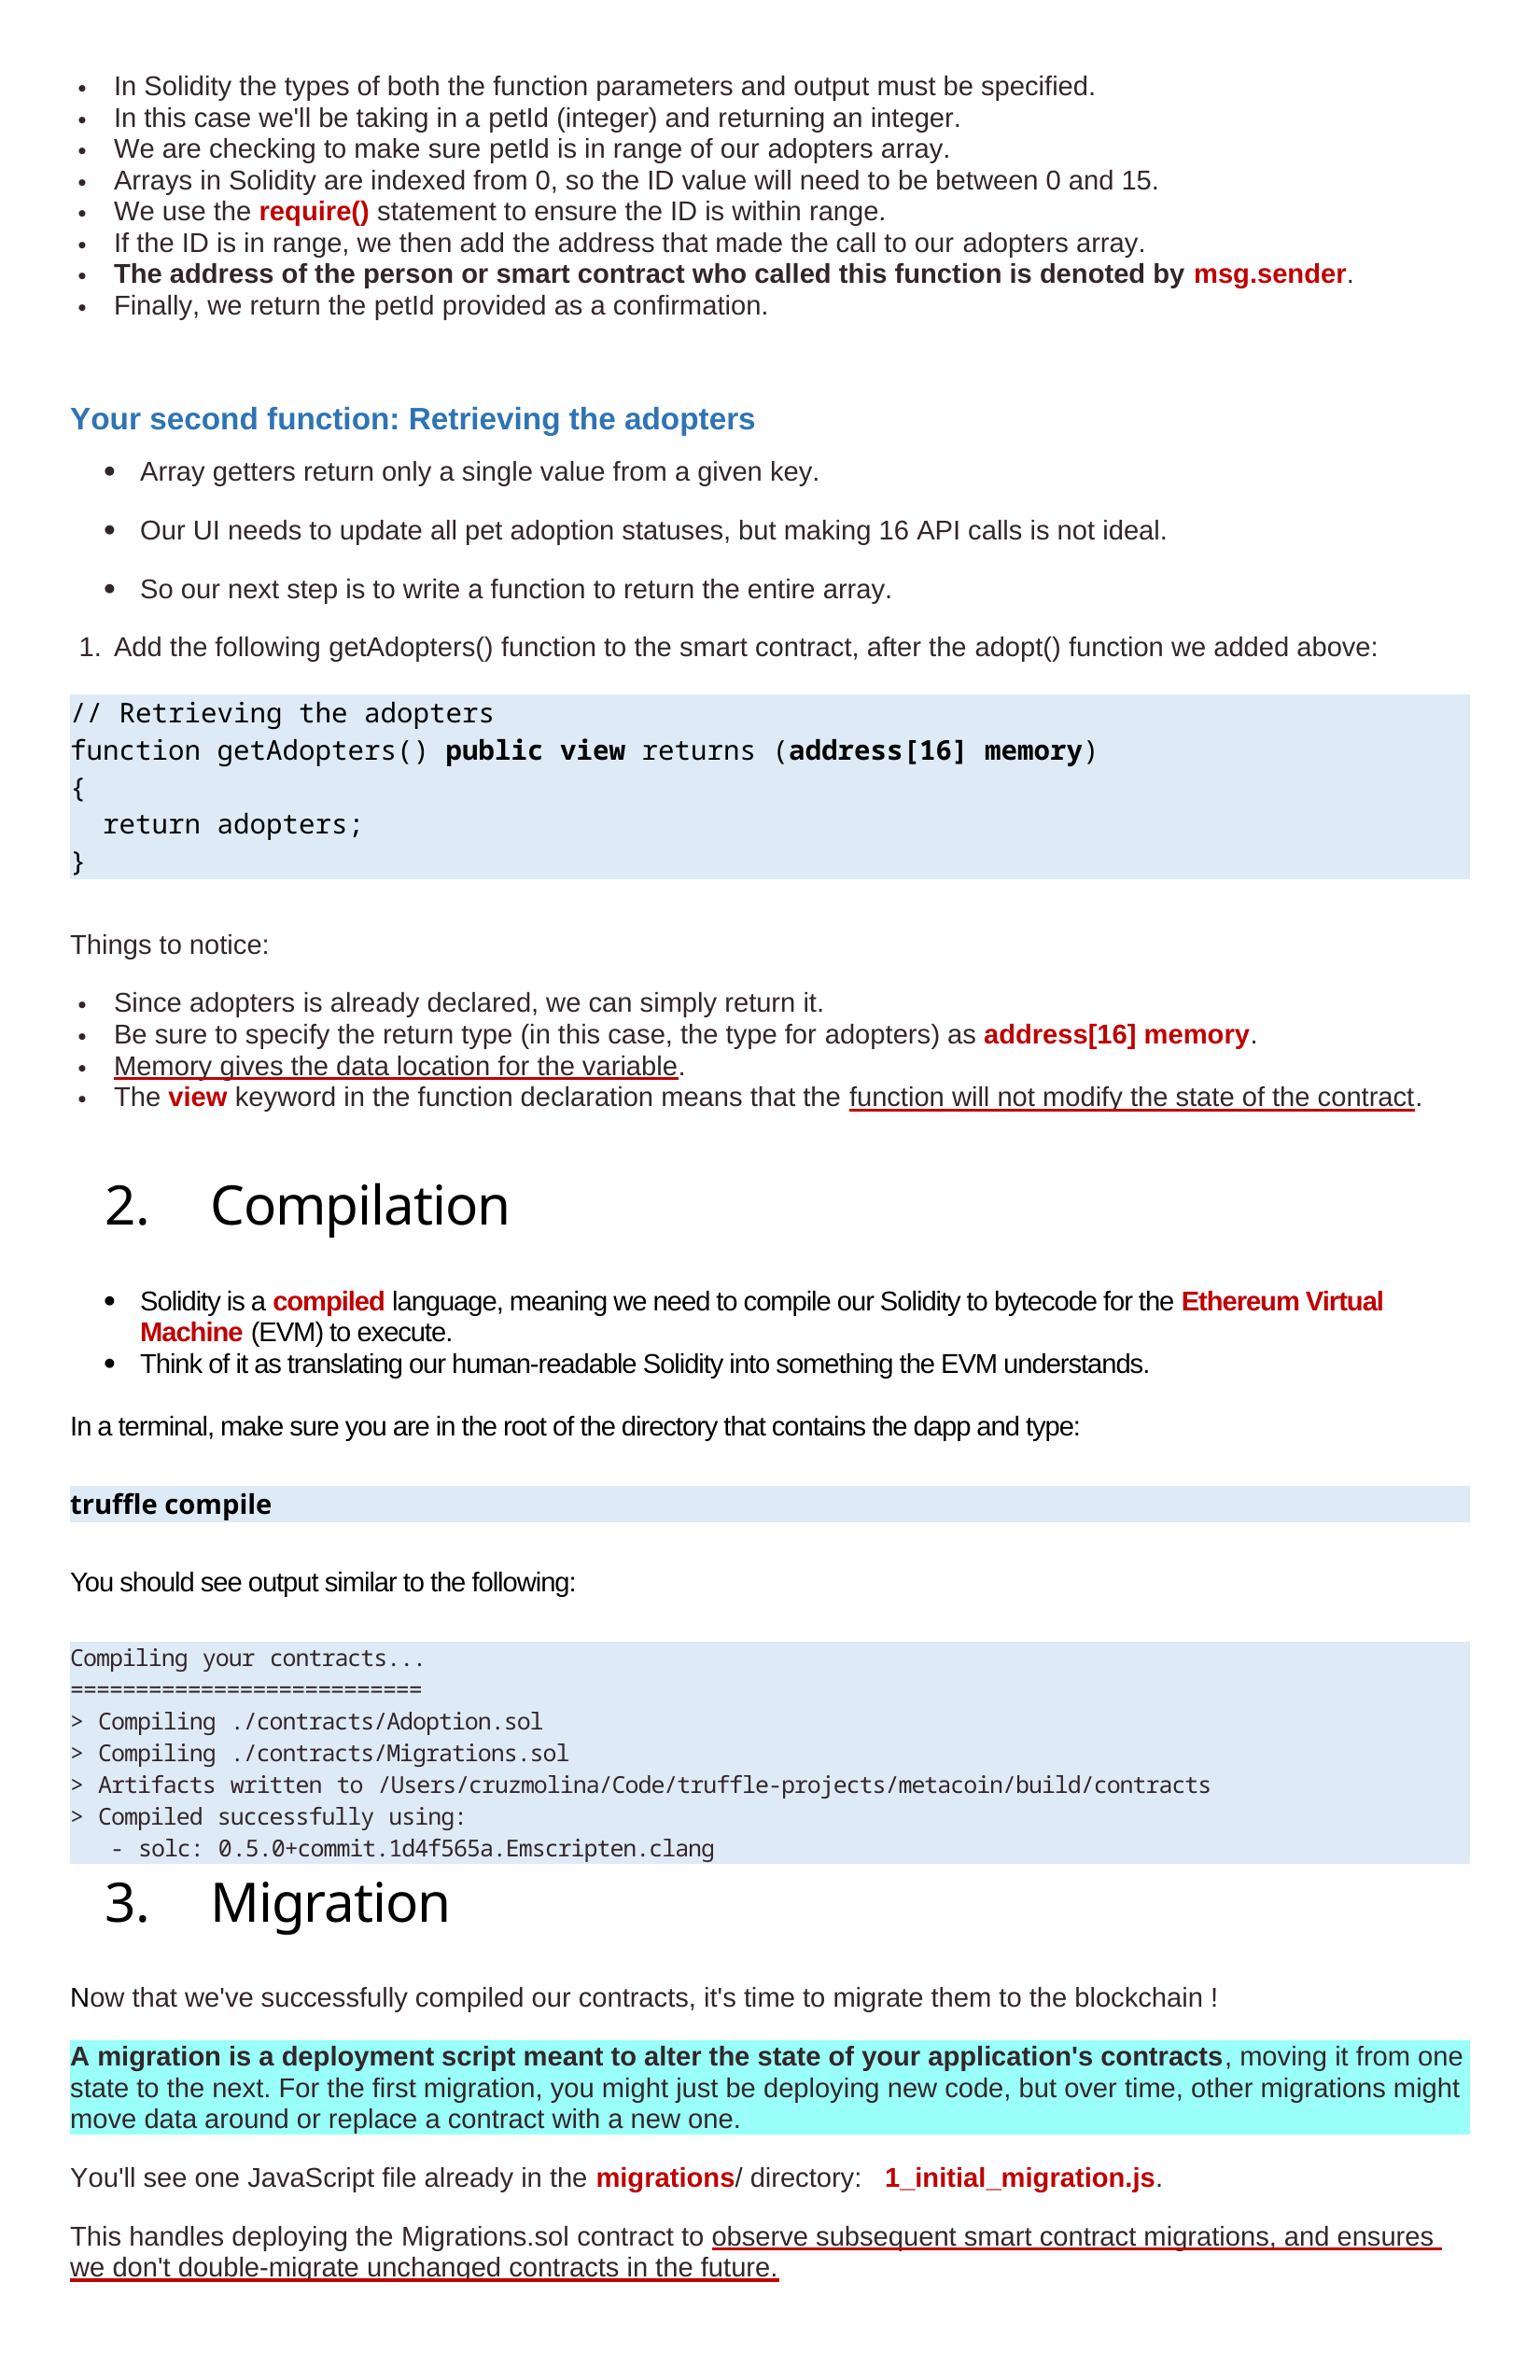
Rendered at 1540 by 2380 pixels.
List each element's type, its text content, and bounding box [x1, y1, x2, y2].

title - solc: 0.5.0+commit.1d4f565a.Emscripten.clang [70, 1832, 1470, 1864]
title =========================== [70, 1673, 1470, 1705]
title > Artifacts written to /Users/cruzmolina/Code/truffle-projects/metacoin/build/contracts [70, 1769, 1470, 1800]
title > Compiling ./contracts/Migrations.sol [70, 1737, 1470, 1769]
title Compiling your contracts... [70, 1642, 1470, 1673]
text You'll see one JavaScript file already in the migrations/ directory: 1_initial_migration.js. [70, 2162, 1470, 2192]
list We are checking to make sure petId is in range of our adopters array. [78, 133, 1470, 164]
list In Solidity the types of both the function parameters and output must be specified. [78, 70, 1470, 101]
text Now that we've successfully compiled our contracts, it's time to migrate them to the blockchain ! [70, 1981, 1470, 2013]
title Migration [105, 1864, 1470, 1939]
title You should see output similar to the following: [70, 1566, 1470, 1598]
title Solidity is a compiled language, meaning we need to compile our Solidity to bytecode for the Ethereum Virtual Machine (EVM) to execute. [105, 1285, 1470, 1348]
text // Retrieving the adopters [70, 694, 1470, 731]
text A migration is a deployment script meant to alter the state of your application's contracts, moving it from one state to the next. For the first migration, you might just be deploying new code, but over time, other migrations might move data around or replace a contract with a new one. [70, 2040, 1470, 2135]
text { [70, 768, 1470, 805]
text This handles deploying the Migrations.sol contract to observe subsequent smart contract migrations, and ensures we don't double-migrate unchanged contracts in the future. [70, 2220, 1470, 2283]
title In a terminal, make sure you are in the root of the directory that contains the dapp and type: [70, 1410, 1470, 1442]
title > Compiling ./contracts/Adoption.sol [70, 1705, 1470, 1737]
list The view keyword in the function declaration means that the function will not modify the state of the contract. [78, 1081, 1470, 1113]
list Add the following getAdopters() function to the smart contract, after the adopt() function we added above: [78, 632, 1470, 663]
list Finally, we return the petId provided as a confirmation. [78, 289, 1470, 320]
list We use the require() statement to ensure the ID is within range. [78, 195, 1470, 227]
title Think of it as translating our human-readable Solidity into something the EVM understands. [105, 1348, 1470, 1379]
list If the ID is in range, we then add the address that made the call to our adopters array. [78, 227, 1470, 258]
list Array getters return only a single value from a given key. [105, 455, 1470, 487]
text Things to notice: [70, 929, 1470, 959]
title truffle compile [70, 1486, 1470, 1522]
title > Compiled successfully using: [70, 1800, 1470, 1832]
list Since adopters is already declared, we can simply return it. [78, 987, 1470, 1018]
list Memory gives the data location for the variable. [78, 1050, 1470, 1081]
list In this case we'll be taking in a petId (integer) and returning an integer. [78, 101, 1470, 133]
list So our next step is to write a function to return the entire array. [105, 573, 1470, 604]
subtitle Your second function: Retrieving the adopters [70, 400, 1470, 437]
list The address of the person or smart contract who called this function is denoted by msg.sender. [78, 258, 1470, 289]
list Be sure to specify the return type (in this case, the type for adopters) as address[16] memory. [78, 1018, 1470, 1050]
text return adopters; [70, 805, 1470, 842]
text function getAdopters() public view returns (address[16] memory) [70, 731, 1470, 768]
list Our UI needs to update all pet adoption statuses, but making 16 API calls is not ideal. [105, 514, 1470, 545]
list Arrays in Solidity are indexed from 0, so the ID value will need to be between 0 and 15. [78, 164, 1470, 195]
text } [70, 842, 1470, 879]
title Compilation [105, 1167, 1470, 1241]
